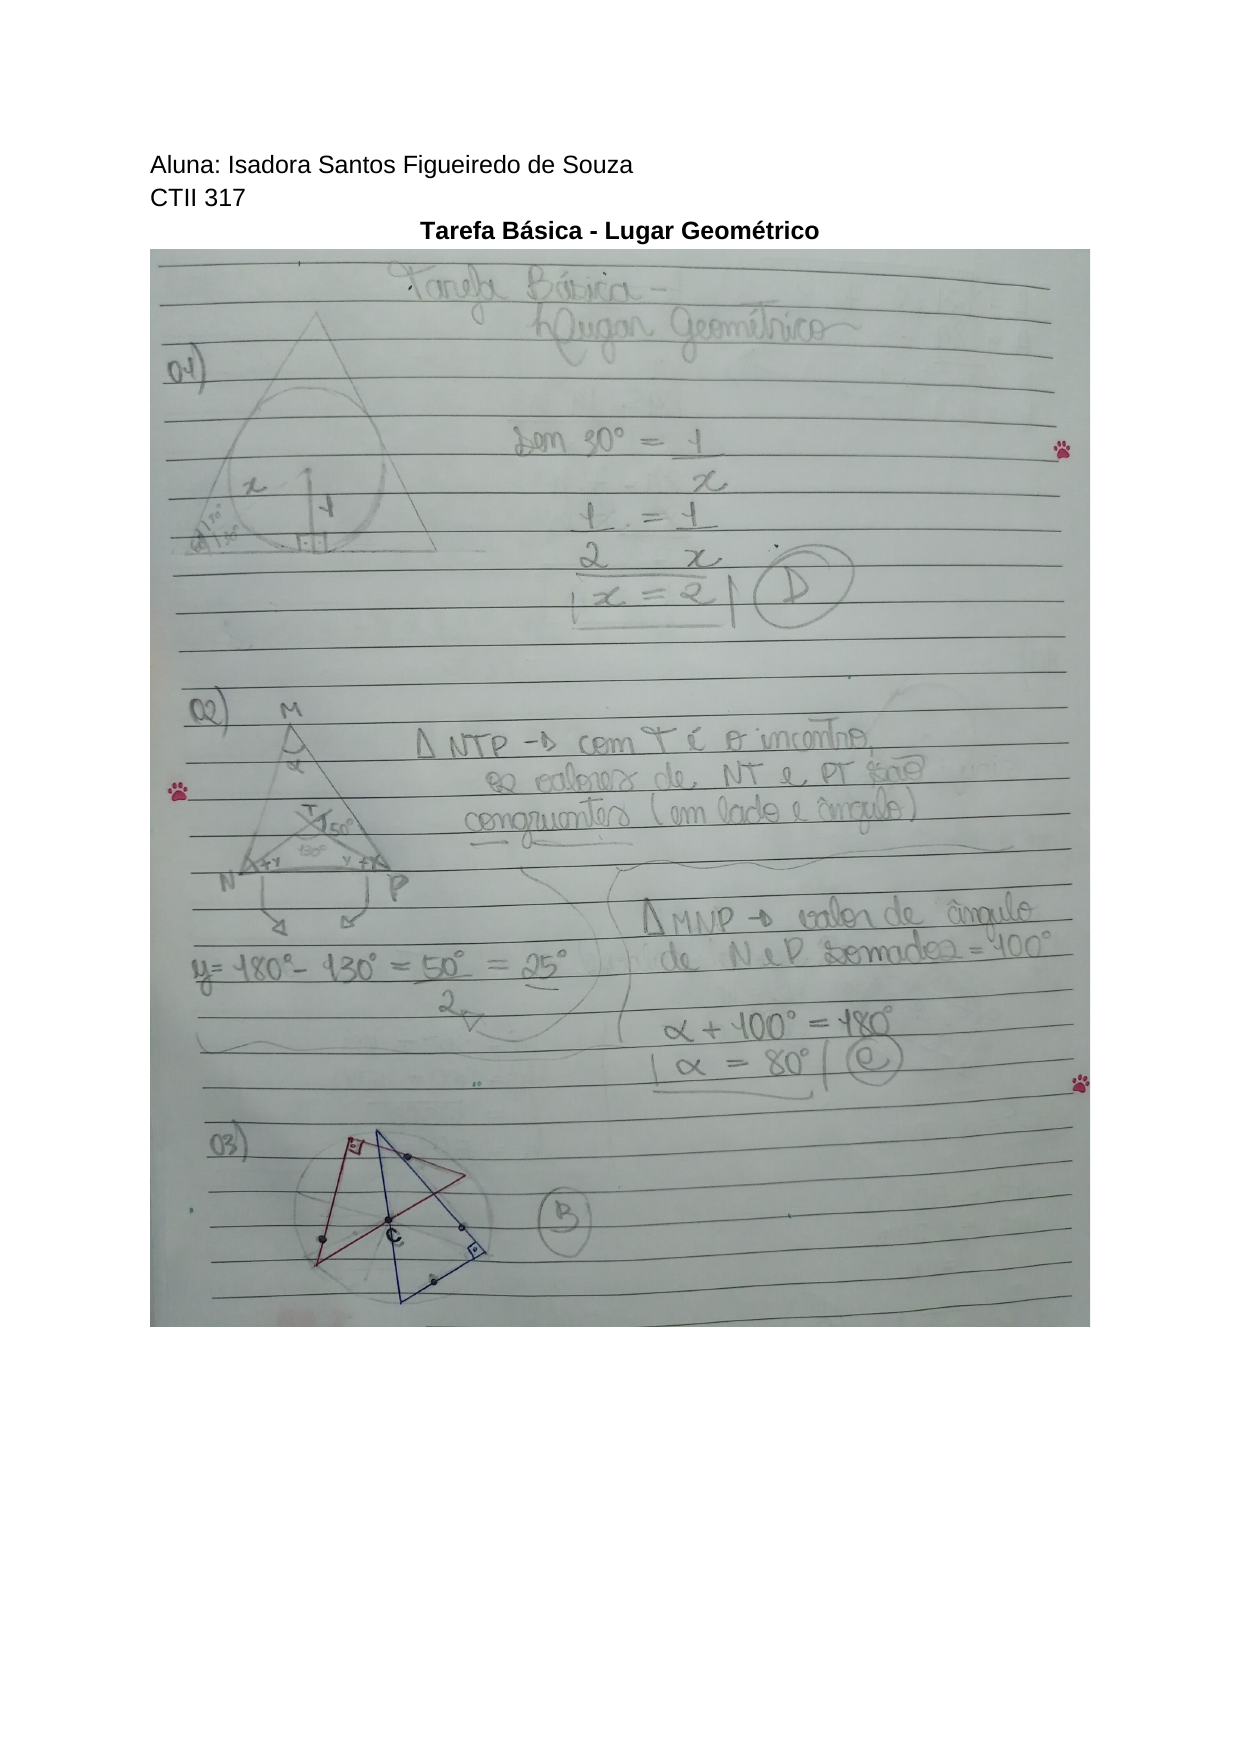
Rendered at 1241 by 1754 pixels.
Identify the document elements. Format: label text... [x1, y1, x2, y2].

text CTII 317 [150, 183, 1090, 212]
text Aluna: Isadora Santos Figueiredo de Souza [150, 150, 1090, 179]
picture [150, 249, 1091, 1327]
text Tarefa Básica - Lugar Geométrico [150, 216, 1090, 245]
